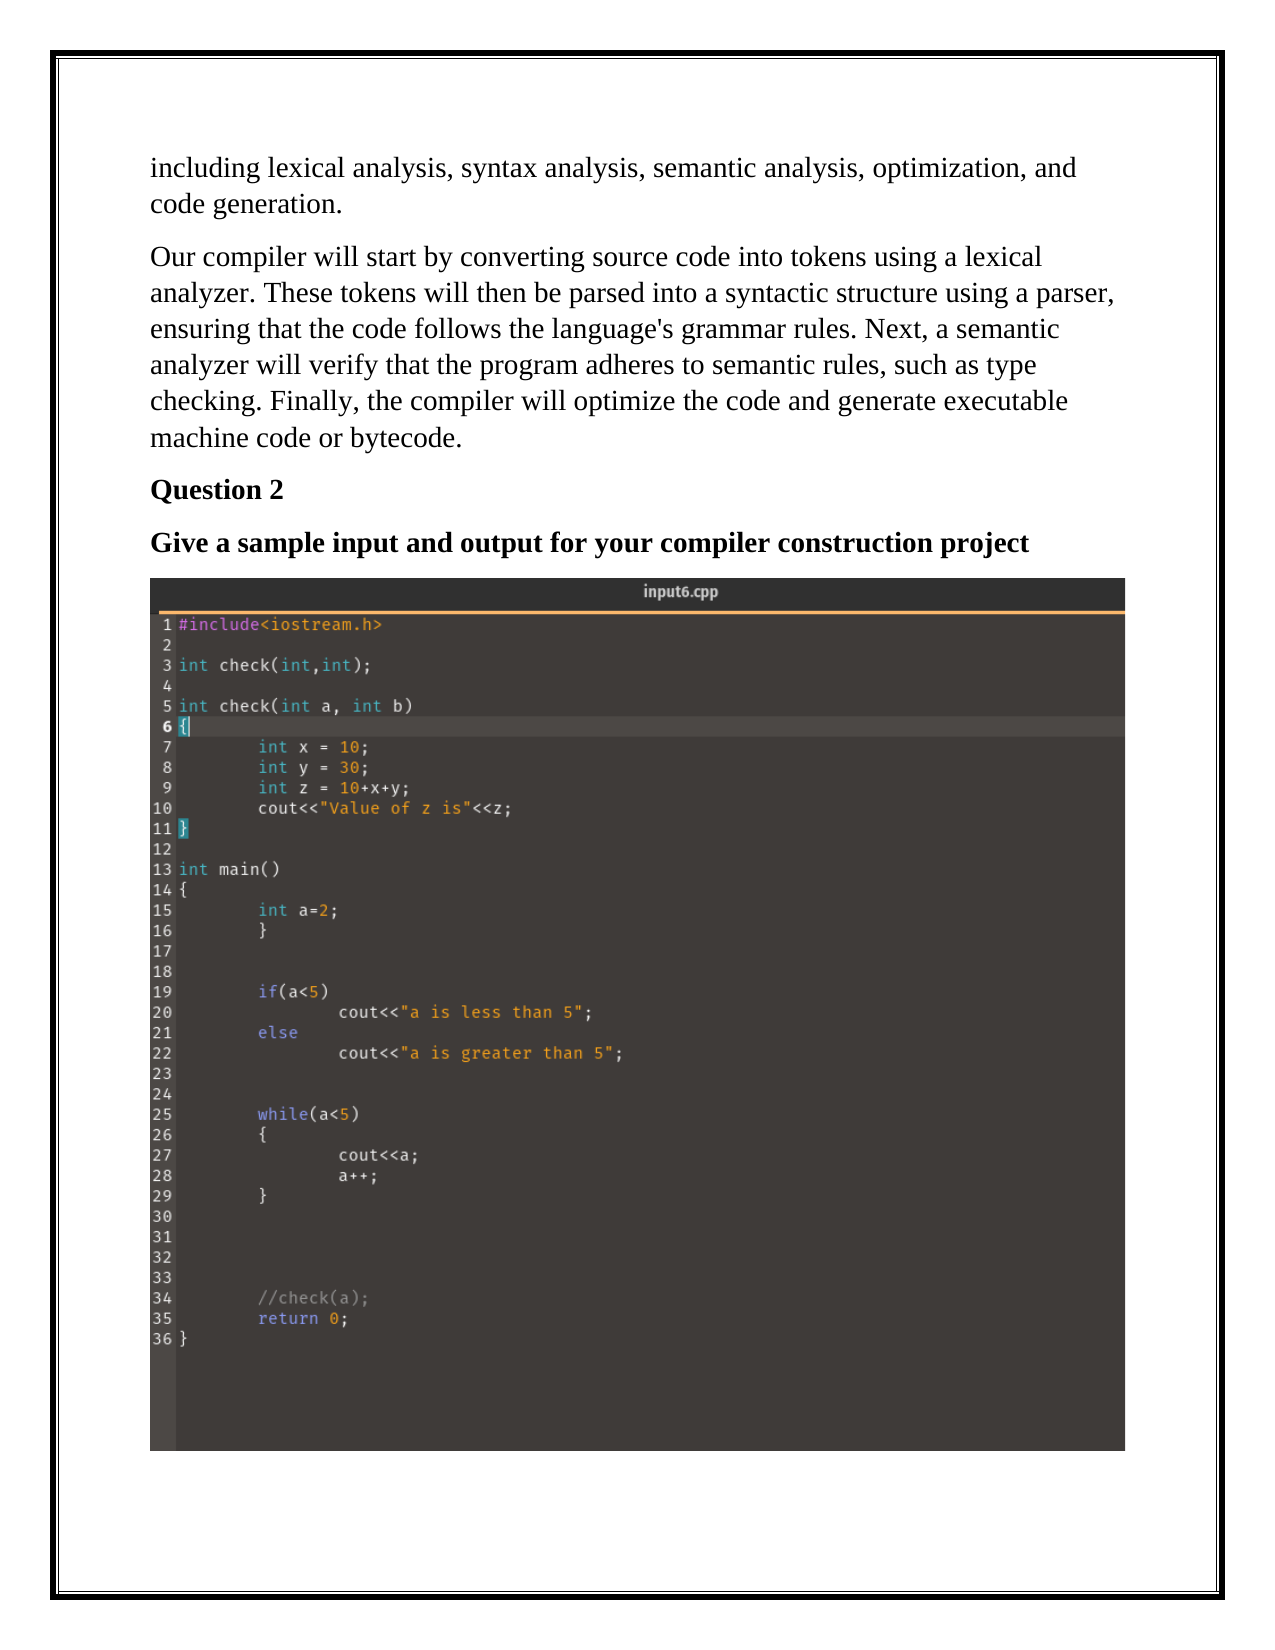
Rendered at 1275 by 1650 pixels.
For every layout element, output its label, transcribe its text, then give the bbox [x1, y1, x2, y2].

text Question 2 [150, 472, 1125, 506]
text Our compiler will start by converting source code into tokens using a lexical analyzer. These tokens will then be parsed into a syntactic structure using a parser, ensuring that the code follows the language's grammar rules. Next, a semantic analyzer will verify that the program adheres to semantic rules, such as type checking. Finally, the compiler will optimize the code and generate executable machine code or bytecode. [150, 239, 1125, 453]
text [150, 150, 1125, 220]
picture [150, 578, 1125, 1451]
text Give a sample input and output for your compiler construction project [150, 525, 1125, 559]
